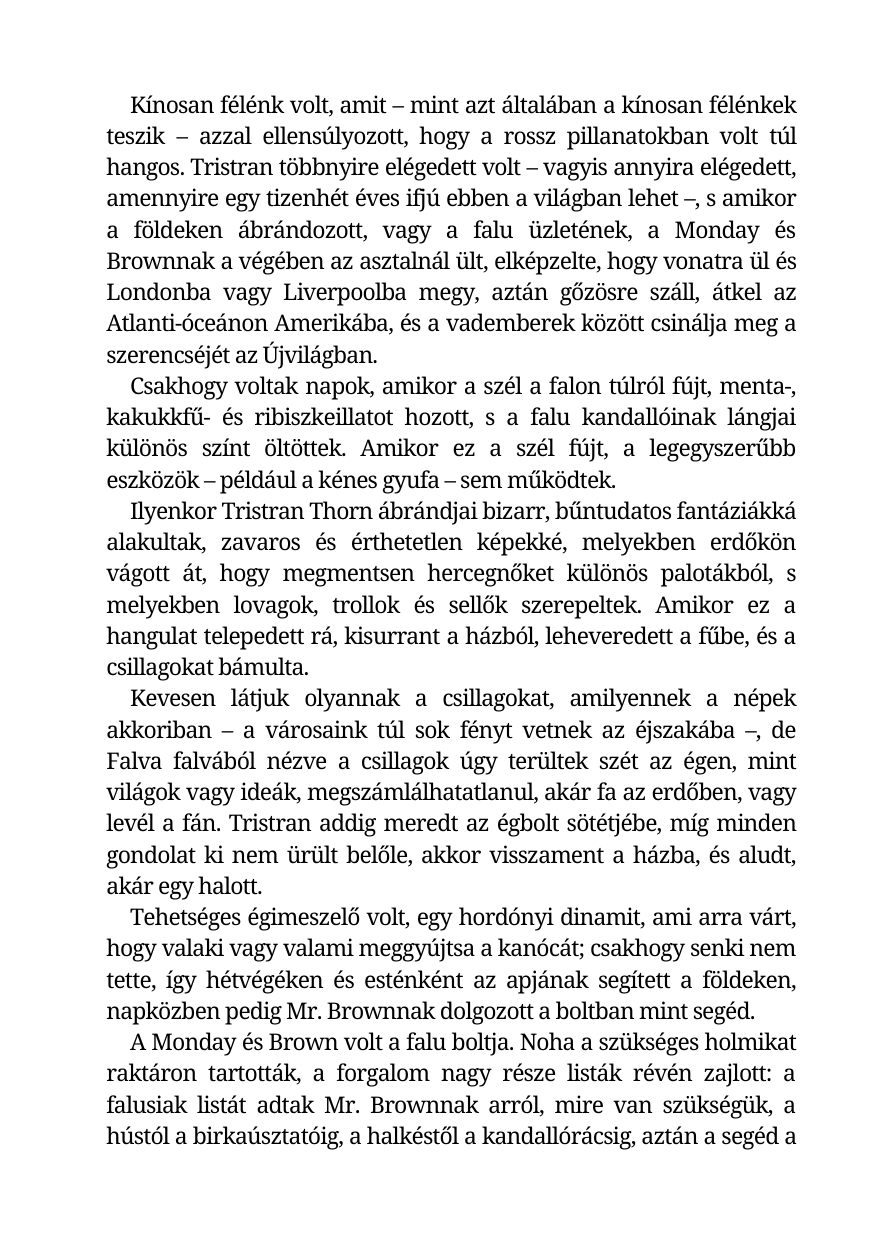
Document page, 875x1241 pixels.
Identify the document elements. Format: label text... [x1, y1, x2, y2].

text Kínosan félénk volt, amit – mint azt általában a kínosan félénkek teszik – azzal ellensúlyozott, hogy a rossz pillanatokban volt túl hangos. Tristran többnyire elégedett volt – vagyis annyira elégedett, amennyire egy tizenhét éves ifjú ebben a világban lehet –, s amikor a földeken ábrándozott, vagy a falu üzletének, a Monday és Brownnak a végében az asztalnál ült, elképzelte, hogy vonatra ül és Londonba vagy Liverpoolba megy, aztán gőzösre száll, átkel az Atlanti-óceánon Amerikába, és a vademberek között csinálja meg a szerencséjét az Újvilágban. [106, 88, 797, 370]
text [106, 1026, 797, 1151]
text Kevesen látjuk olyannak a csillagokat, amilyennek a népek akkoriban – a városaink túl sok fényt vetnek az éjszakába –, de Falva falvából nézve a csillagok úgy terültek szét az égen, mint világok vagy ideák, megszámlálhatatlanul, akár fa az erdőben, vagy levél a fán. Tristran addig meredt az égbolt sötétjébe, míg minden gondolat ki nem ürült belőle, akkor visszament a házba, és aludt, akár egy halott. [106, 682, 797, 901]
text Csakhogy voltak napok, amikor a szél a falon túlról fújt, menta-, kakukkfű- és ribiszkeillatot hozott, s a falu kandallóinak lángjai különös színt öltöttek. Amikor ez a szél fújt, a legegyszerűbb eszközök – például a kénes gyufa – sem működtek. [106, 370, 797, 495]
text Ilyenkor Tristran Thorn ábrándjai bizarr, bűntudatos fantáziákká alakultak, zavaros és érthetetlen képekké, melyekben erdőkön vágott át, hogy megmentsen hercegnőket különös palotákból, s melyekben lovagok, trollok és sellők szerepeltek. Amikor ez a hangulat telepedett rá, kisurrant a házból, leheveredett a fűbe, és a csillagokat bámulta. [106, 495, 797, 682]
text Tehetséges égimeszelő volt, egy hordónyi dinamit, ami arra várt, hogy valaki vagy valami meggyújtsa a kanócát; csakhogy senki nem tette, így hétvégéken és esténként az apjának segített a földeken, napközben pedig Mr. Brownnak dolgozott a boltban mint segéd. [106, 901, 797, 1026]
